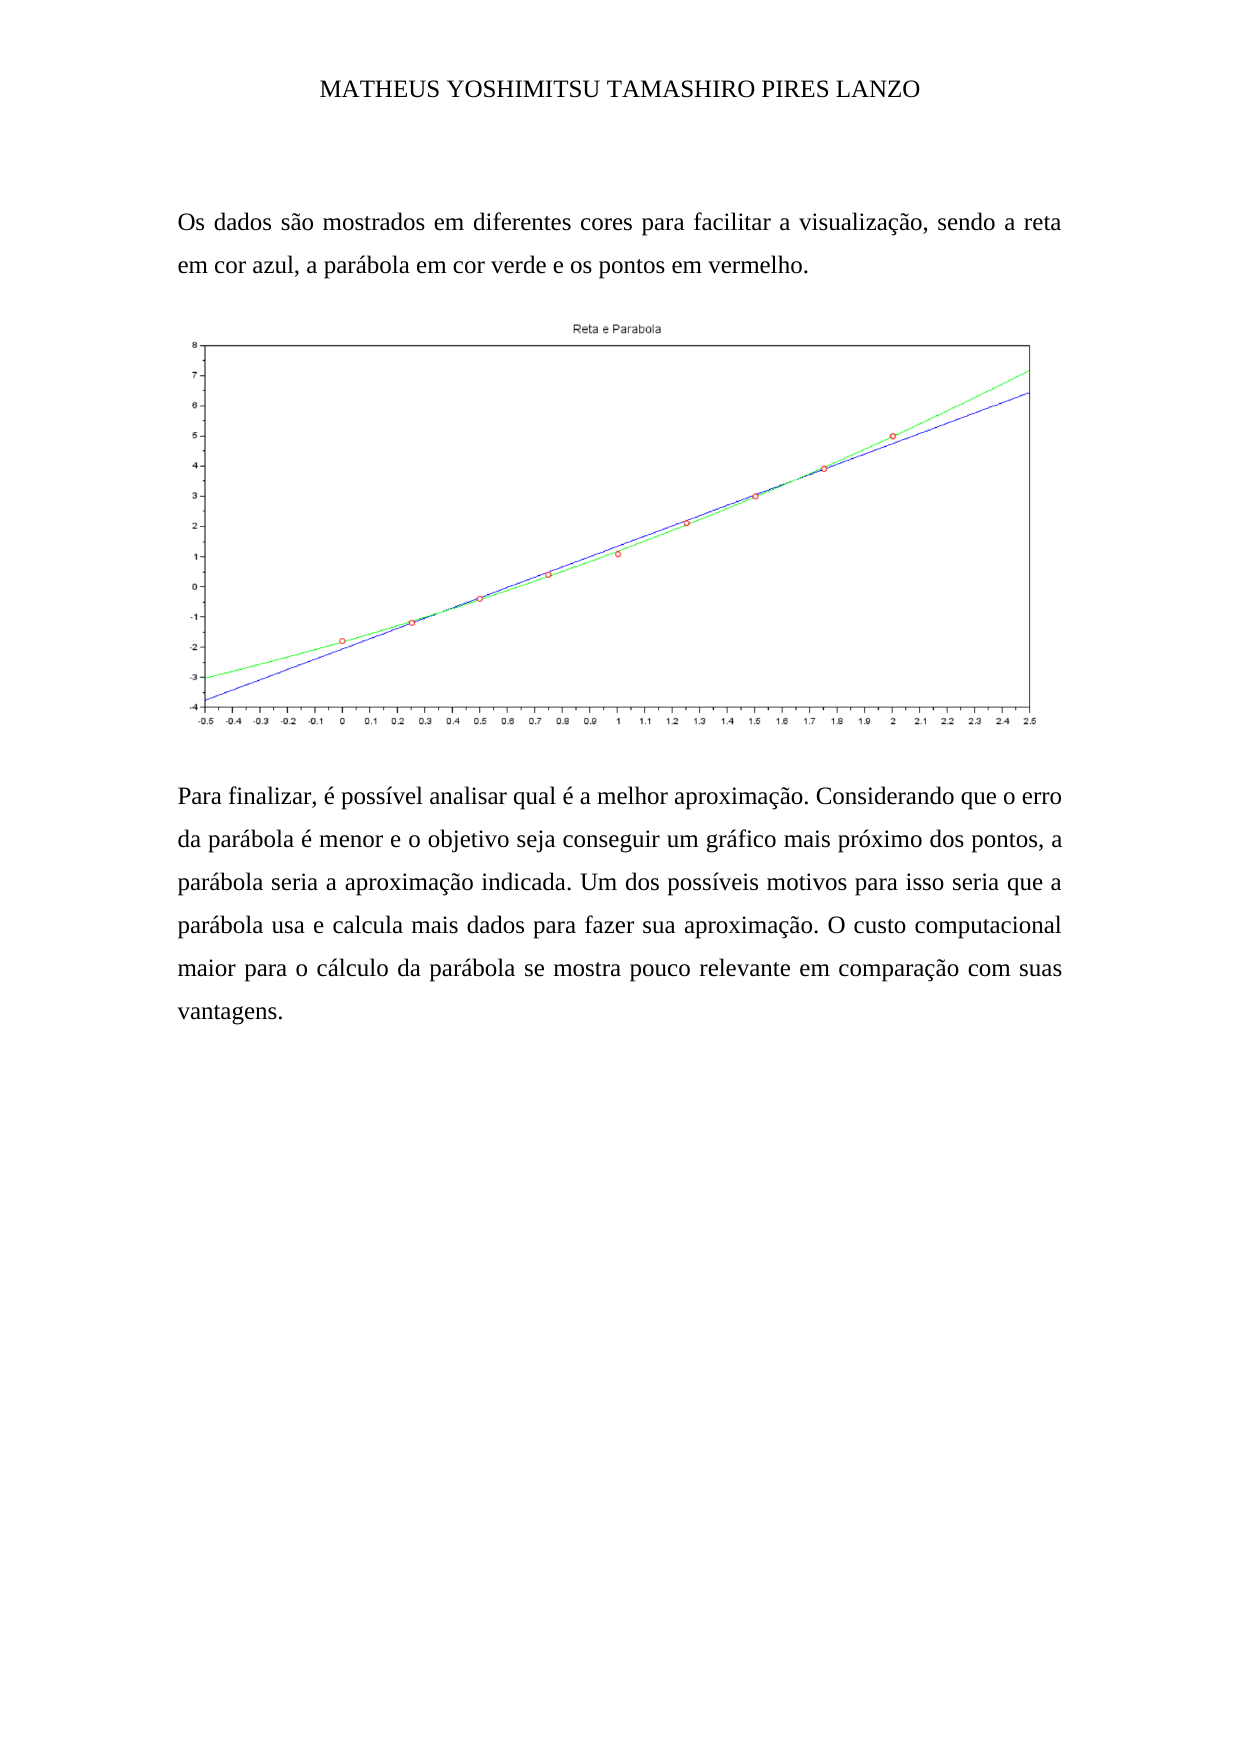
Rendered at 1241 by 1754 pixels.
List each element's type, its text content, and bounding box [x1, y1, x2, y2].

picture [177, 310, 1063, 751]
text Os dados são mostrados em diferentes cores para facilitar a visualização, sendo a reta em cor azul, a parábola em cor verde e os pontos em vermelho. [177, 207, 1063, 279]
text Para finalizar, é possível analisar qual é a melhor aproximação. Considerando que o erro da parábola é menor e o objetivo seja conseguir um gráfico mais próximo dos pontos, a parábola seria a aproximação indicada. Um dos possíveis motivos para isso seria que a parábola usa e calcula mais dados para fazer sua aproximação. O custo computacional maior para o cálculo da parábola se mostra pouco relevante em comparação com suas vantagens. [177, 781, 1063, 1025]
